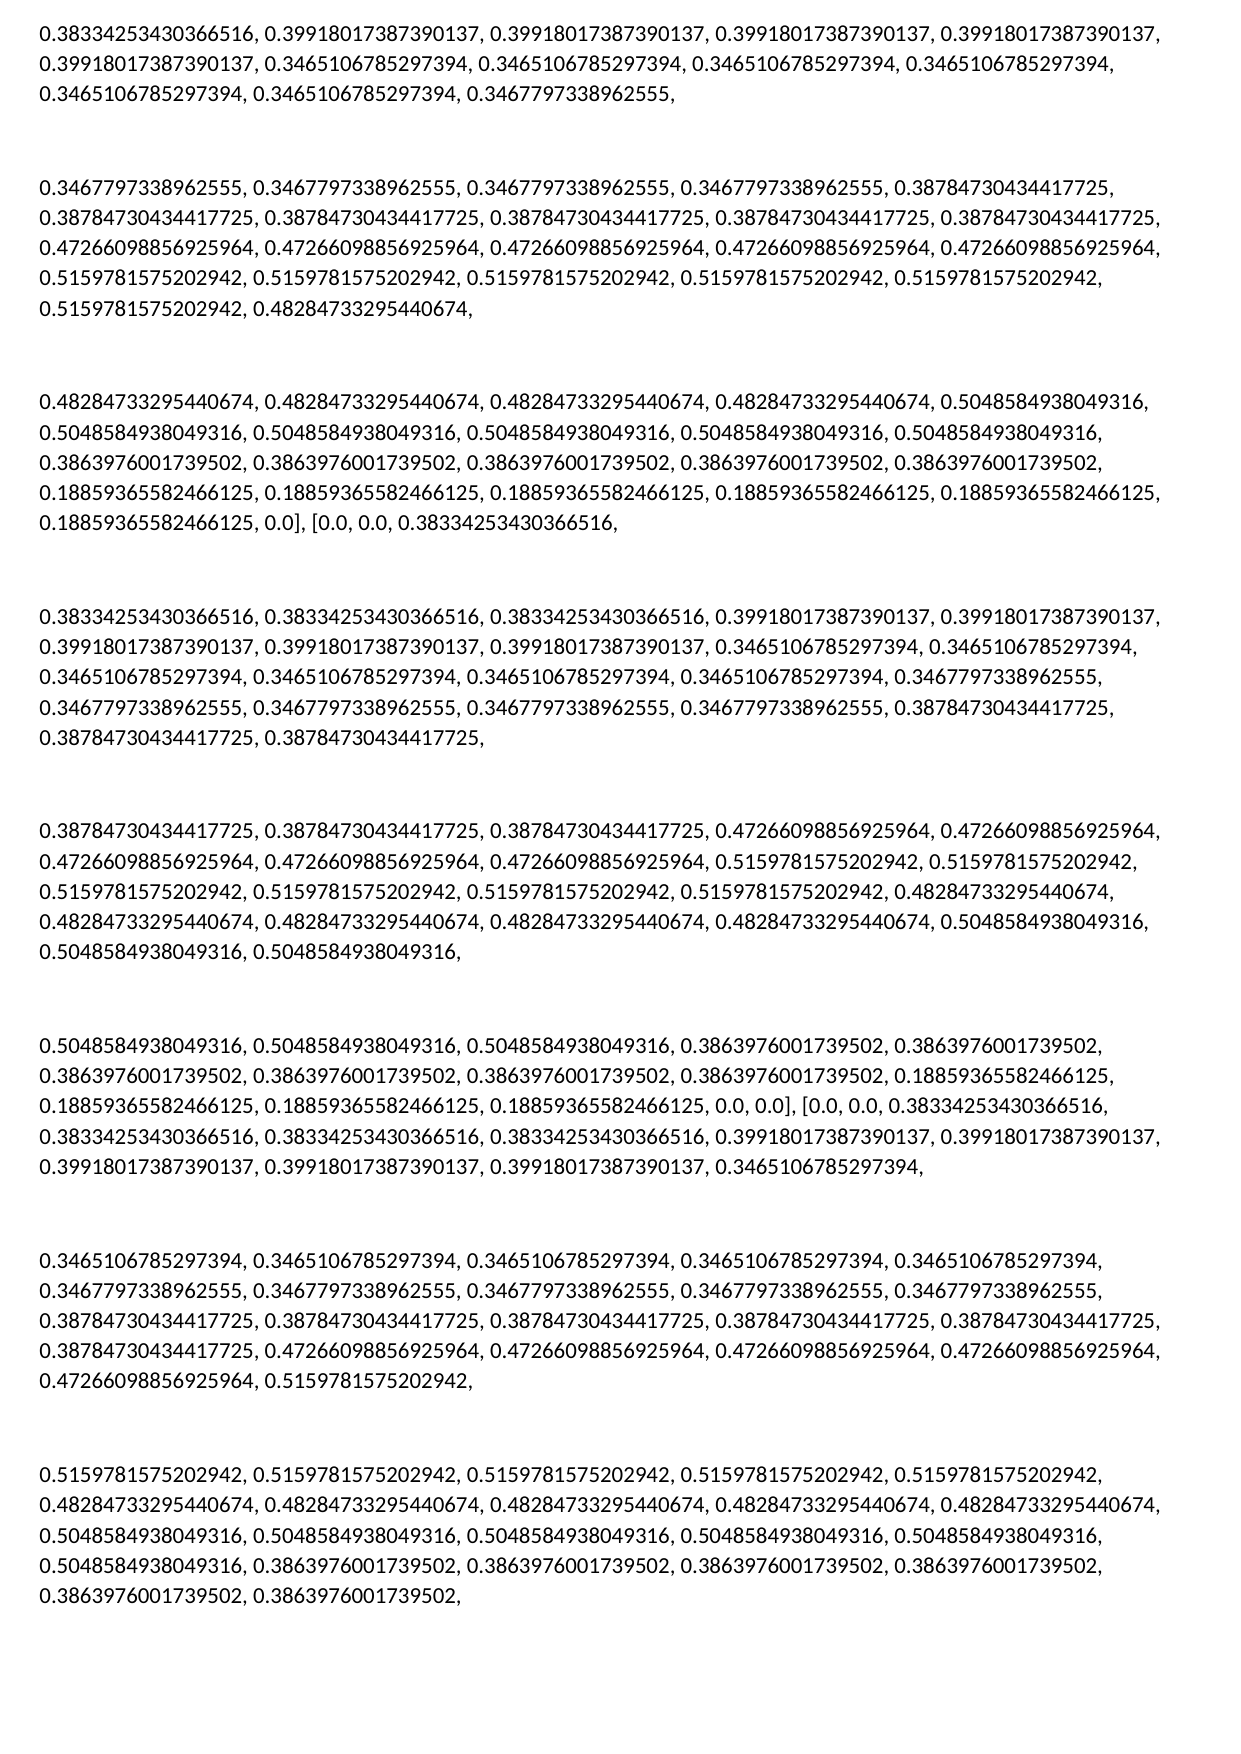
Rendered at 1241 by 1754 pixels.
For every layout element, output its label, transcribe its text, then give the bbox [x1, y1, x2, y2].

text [39, 19, 1201, 107]
text 0.48284733295440674, 0.48284733295440674, 0.48284733295440674, 0.48284733295440674, 0.5048584938049316, 0.5048584938049316, 0.5048584938049316, 0.5048584938049316, 0.5048584938049316, 0.5048584938049316, 0.3863976001739502, 0.3863976001739502, 0.3863976001739502, 0.3863976001739502, 0.3863976001739502, 0.18859365582466125, 0.18859365582466125, 0.18859365582466125, 0.18859365582466125, 0.18859365582466125, 0.18859365582466125, 0.0], [0.0, 0.0, 0.38334253430366516, [39, 387, 1201, 536]
text 0.38334253430366516, 0.38334253430366516, 0.38334253430366516, 0.39918017387390137, 0.39918017387390137, 0.39918017387390137, 0.39918017387390137, 0.39918017387390137, 0.3465106785297394, 0.3465106785297394, 0.3465106785297394, 0.3465106785297394, 0.3465106785297394, 0.3465106785297394, 0.3467797338962555, 0.3467797338962555, 0.3467797338962555, 0.3467797338962555, 0.3467797338962555, 0.38784730434417725, 0.38784730434417725, 0.38784730434417725, [39, 602, 1201, 751]
text 0.5159781575202942, 0.5159781575202942, 0.5159781575202942, 0.5159781575202942, 0.5159781575202942, 0.48284733295440674, 0.48284733295440674, 0.48284733295440674, 0.48284733295440674, 0.48284733295440674, 0.5048584938049316, 0.5048584938049316, 0.5048584938049316, 0.5048584938049316, 0.5048584938049316, 0.5048584938049316, 0.3863976001739502, 0.3863976001739502, 0.3863976001739502, 0.3863976001739502, 0.3863976001739502, 0.3863976001739502, [39, 1460, 1201, 1609]
text 0.5048584938049316, 0.5048584938049316, 0.5048584938049316, 0.3863976001739502, 0.3863976001739502, 0.3863976001739502, 0.3863976001739502, 0.3863976001739502, 0.3863976001739502, 0.18859365582466125, 0.18859365582466125, 0.18859365582466125, 0.18859365582466125, 0.0, 0.0], [0.0, 0.0, 0.38334253430366516, 0.38334253430366516, 0.38334253430366516, 0.38334253430366516, 0.39918017387390137, 0.39918017387390137, 0.39918017387390137, 0.39918017387390137, 0.39918017387390137, 0.3465106785297394, [39, 1031, 1201, 1180]
text 0.3465106785297394, 0.3465106785297394, 0.3465106785297394, 0.3465106785297394, 0.3465106785297394, 0.3467797338962555, 0.3467797338962555, 0.3467797338962555, 0.3467797338962555, 0.3467797338962555, 0.38784730434417725, 0.38784730434417725, 0.38784730434417725, 0.38784730434417725, 0.38784730434417725, 0.38784730434417725, 0.47266098856925964, 0.47266098856925964, 0.47266098856925964, 0.47266098856925964, 0.47266098856925964, 0.5159781575202942, [39, 1246, 1201, 1395]
text 0.3467797338962555, 0.3467797338962555, 0.3467797338962555, 0.3467797338962555, 0.38784730434417725, 0.38784730434417725, 0.38784730434417725, 0.38784730434417725, 0.38784730434417725, 0.38784730434417725, 0.47266098856925964, 0.47266098856925964, 0.47266098856925964, 0.47266098856925964, 0.47266098856925964, 0.5159781575202942, 0.5159781575202942, 0.5159781575202942, 0.5159781575202942, 0.5159781575202942, 0.5159781575202942, 0.48284733295440674, [39, 173, 1201, 322]
text 0.38784730434417725, 0.38784730434417725, 0.38784730434417725, 0.47266098856925964, 0.47266098856925964, 0.47266098856925964, 0.47266098856925964, 0.47266098856925964, 0.5159781575202942, 0.5159781575202942, 0.5159781575202942, 0.5159781575202942, 0.5159781575202942, 0.5159781575202942, 0.48284733295440674, 0.48284733295440674, 0.48284733295440674, 0.48284733295440674, 0.48284733295440674, 0.5048584938049316, 0.5048584938049316, 0.5048584938049316, [39, 817, 1201, 966]
